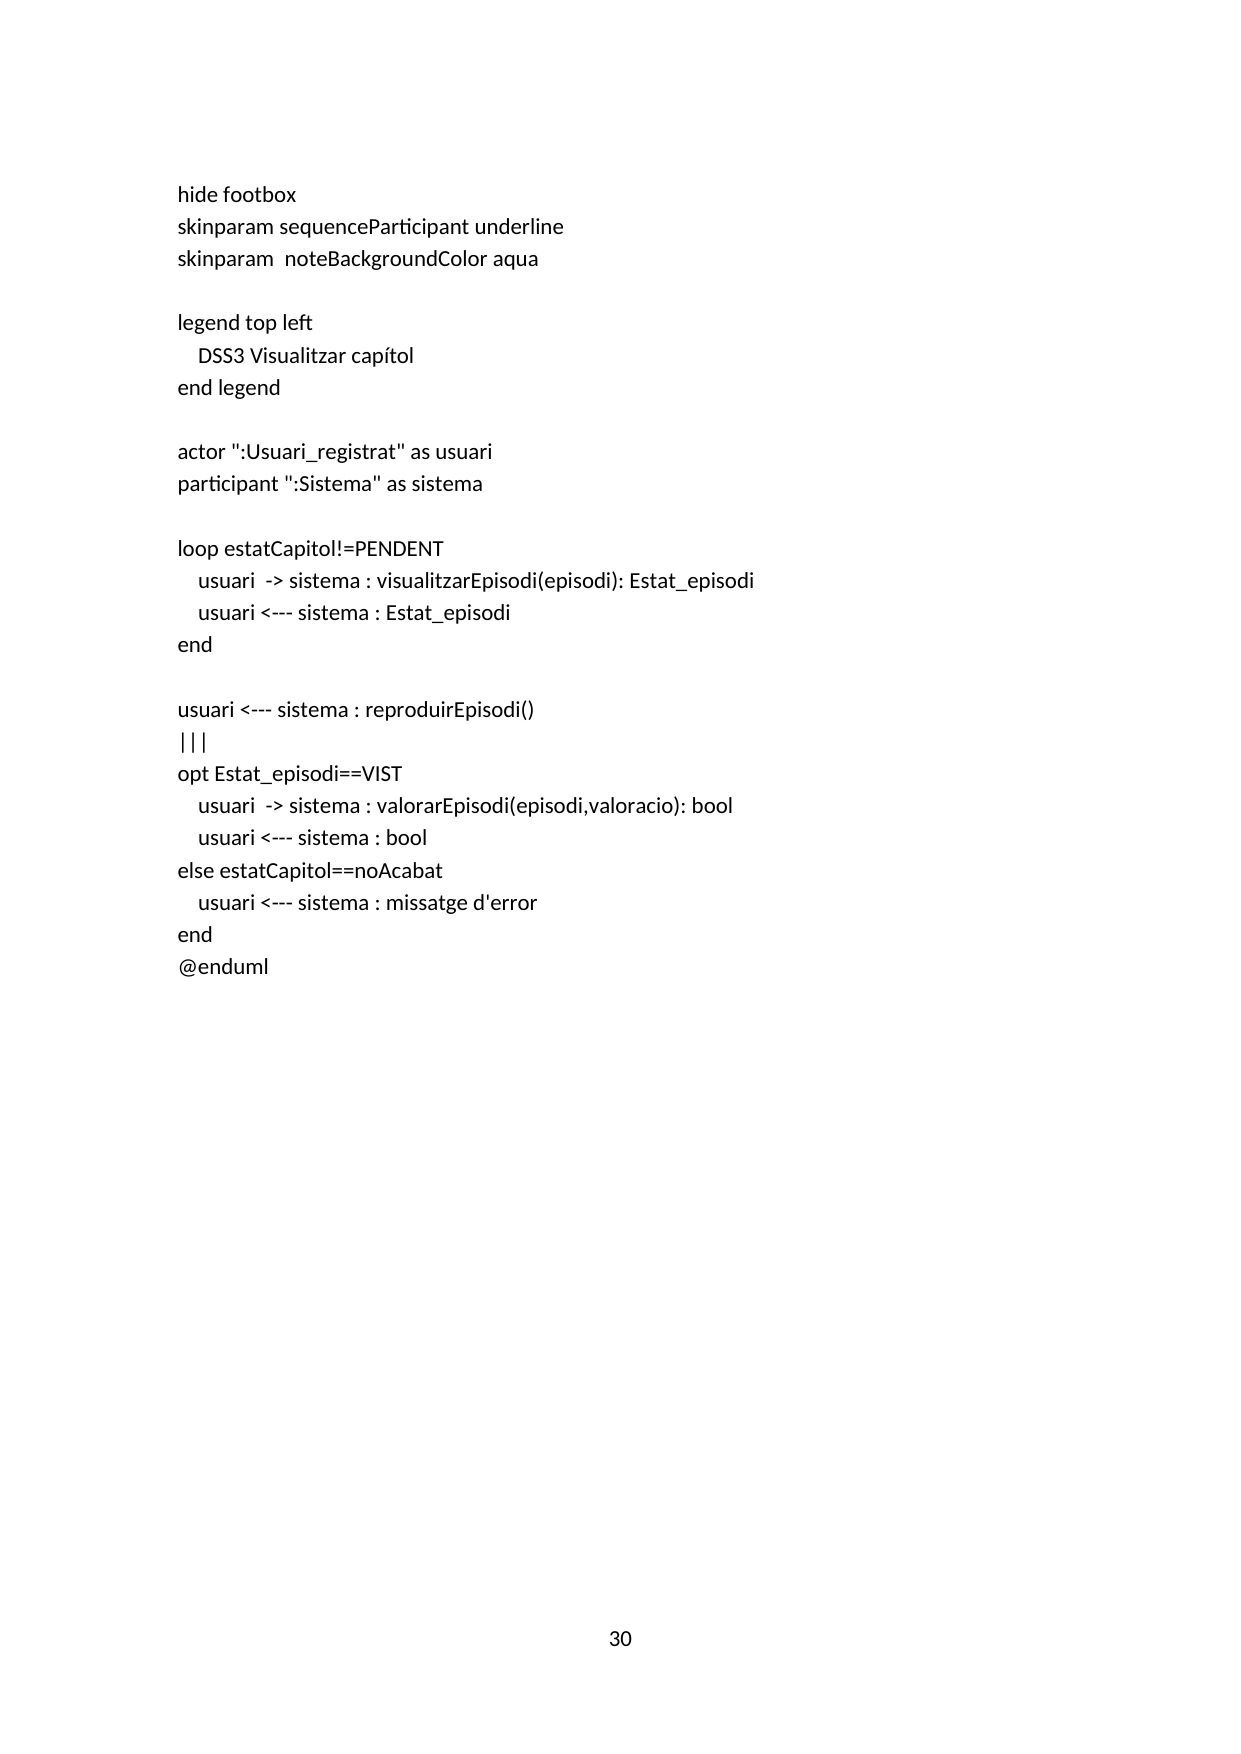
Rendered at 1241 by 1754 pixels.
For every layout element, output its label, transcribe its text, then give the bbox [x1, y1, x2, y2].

text skinparam noteBackgroundColor aqua [177, 244, 1063, 272]
text end legend [177, 373, 1063, 401]
text DSS3 Visualitzar capítol [177, 341, 1063, 369]
text @enduml [177, 952, 1063, 980]
text hide footbox [177, 180, 1063, 208]
text usuari <--- sistema : bool [177, 823, 1063, 852]
text end [177, 920, 1063, 948]
text ||| [177, 727, 1063, 755]
text opt Estat_episodi==VIST [177, 759, 1063, 787]
text end [177, 630, 1063, 658]
text usuari <--- sistema : reproduirEpisodi() [177, 695, 1063, 723]
text participant ":Sistema" as sistema [177, 469, 1063, 497]
text usuari <--- sistema : Estat_episodi [177, 598, 1063, 626]
text usuari <--- sistema : missatge d'error [177, 888, 1063, 916]
text skinparam sequenceParticipant underline [177, 212, 1063, 240]
text usuari -> sistema : valorarEpisodi(episodi,valoracio): bool [177, 791, 1063, 819]
text actor ":Usuari_registrat" as usuari [177, 437, 1063, 465]
text else estatCapitol==noAcabat [177, 856, 1063, 884]
text loop estatCapitol!=PENDENT [177, 534, 1063, 562]
text usuari -> sistema : visualitzarEpisodi(episodi): Estat_episodi [177, 566, 1063, 594]
text legend top left [177, 308, 1063, 337]
